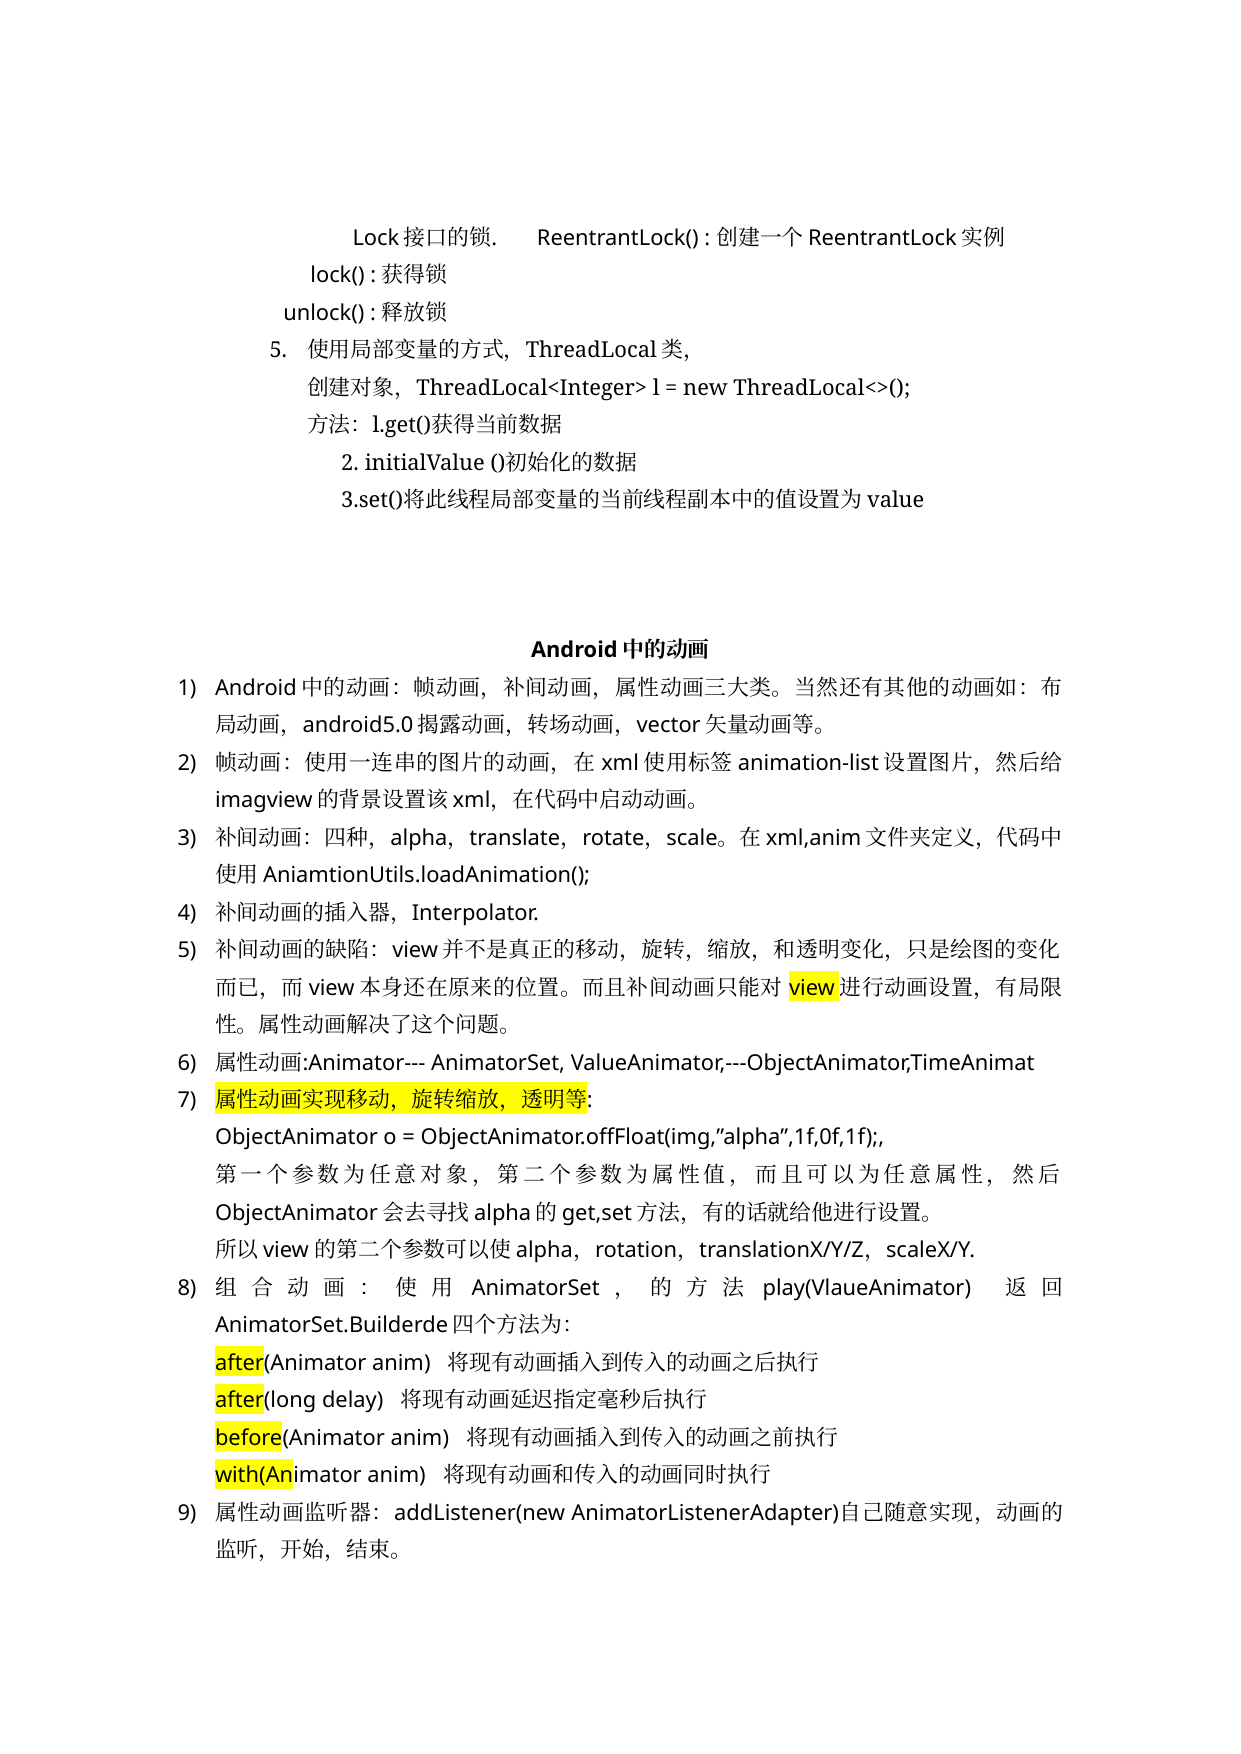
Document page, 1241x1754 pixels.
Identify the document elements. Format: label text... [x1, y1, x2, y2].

list 补间动画的缺陷：view并不是真正的移动，旋转，缩放，和透明变化，只是绘图的变化而已，而view本身还在原来的位置。而且补间动画只能对view进行动画设置，有局限性。属性动画解决了这个问题。 [177, 929, 1063, 1042]
list 创建对象，ThreadLocal<Integer> l = new ThreadLocal<>(); [307, 367, 1063, 404]
list 补间动画的插入器，Interpolator. [177, 892, 1063, 929]
list 补间动画：四种，alpha，translate，rotate，scale。在xml,anim文件夹定义，代码中使用AniamtionUtils.loadAnimation(); [177, 817, 1063, 892]
list with(Animator anim) 将现有动画和传入的动画同时执行 [215, 1454, 1063, 1492]
list 2. initialValue ()初始化的数据 [307, 442, 1063, 479]
list before(Animator anim) 将现有动画插入到传入的动画之前执行 [215, 1417, 1063, 1454]
text Android中的动画 [177, 629, 1063, 667]
list 组合动画：使用AnimatorSet，的方法play(VlaueAnimator) 返回AnimatorSet.Builderde四个方法为： [177, 1267, 1063, 1342]
list 所以view 的第二个参数可以使alpha，rotation，translationX/Y/Z，scaleX/Y. [215, 1229, 1063, 1267]
list 帧动画：使用一连串的图片的动画，在xml使用标签animation-list设置图片，然后给imagview的背景设置该xml，在代码中启动动画。 [177, 742, 1063, 817]
list unlock() : 释放锁 [215, 292, 1063, 329]
list 属性动画:Animator--- AnimatorSet, ValueAnimator,---ObjectAnimator,TimeAnimat [177, 1042, 1063, 1079]
list 方法：l.get()获得当前数据 [307, 404, 1063, 442]
list 3.set()将此线程局部变量的当前线程副本中的值设置为value [307, 479, 1063, 517]
list Android中的动画：帧动画，补间动画，属性动画三大类。当然还有其他的动画如：布局动画，android5.0揭露动画，转场动画，vector矢量动画等。 [177, 667, 1063, 742]
list 第一个参数为任意对象，第二个参数为属性值，而且可以为任意属性，然后ObjectAnimator会去寻找alpha的get,set方法，有的话就给他进行设置。 [215, 1154, 1063, 1229]
list 4.使用重入锁实现线程同步。Lock, ReentrantLock类是可重入、互斥、实现了Lock接口的锁. ReentrantLock() : 创建一个ReentrantLock实例 [265, 217, 1063, 254]
list 属性动画监听器：addListener(new AnimatorListenerAdapter)自己随意实现，动画的监听，开始，结束。 [177, 1492, 1063, 1567]
list 属性动画实现移动，旋转缩放，透明等: [177, 1079, 1063, 1117]
list after(long delay) 将现有动画延迟指定毫秒后执行 [215, 1379, 1063, 1417]
list lock() : 获得锁 [265, 254, 1063, 292]
list 使用局部变量的方式，ThreadLocal类， [269, 329, 1063, 367]
list ObjectAnimator o = ObjectAnimator.offFloat(img,”alpha”,1f,0f,1f);, [215, 1117, 1063, 1154]
list after(Animator anim) 将现有动画插入到传入的动画之后执行 [215, 1342, 1063, 1379]
